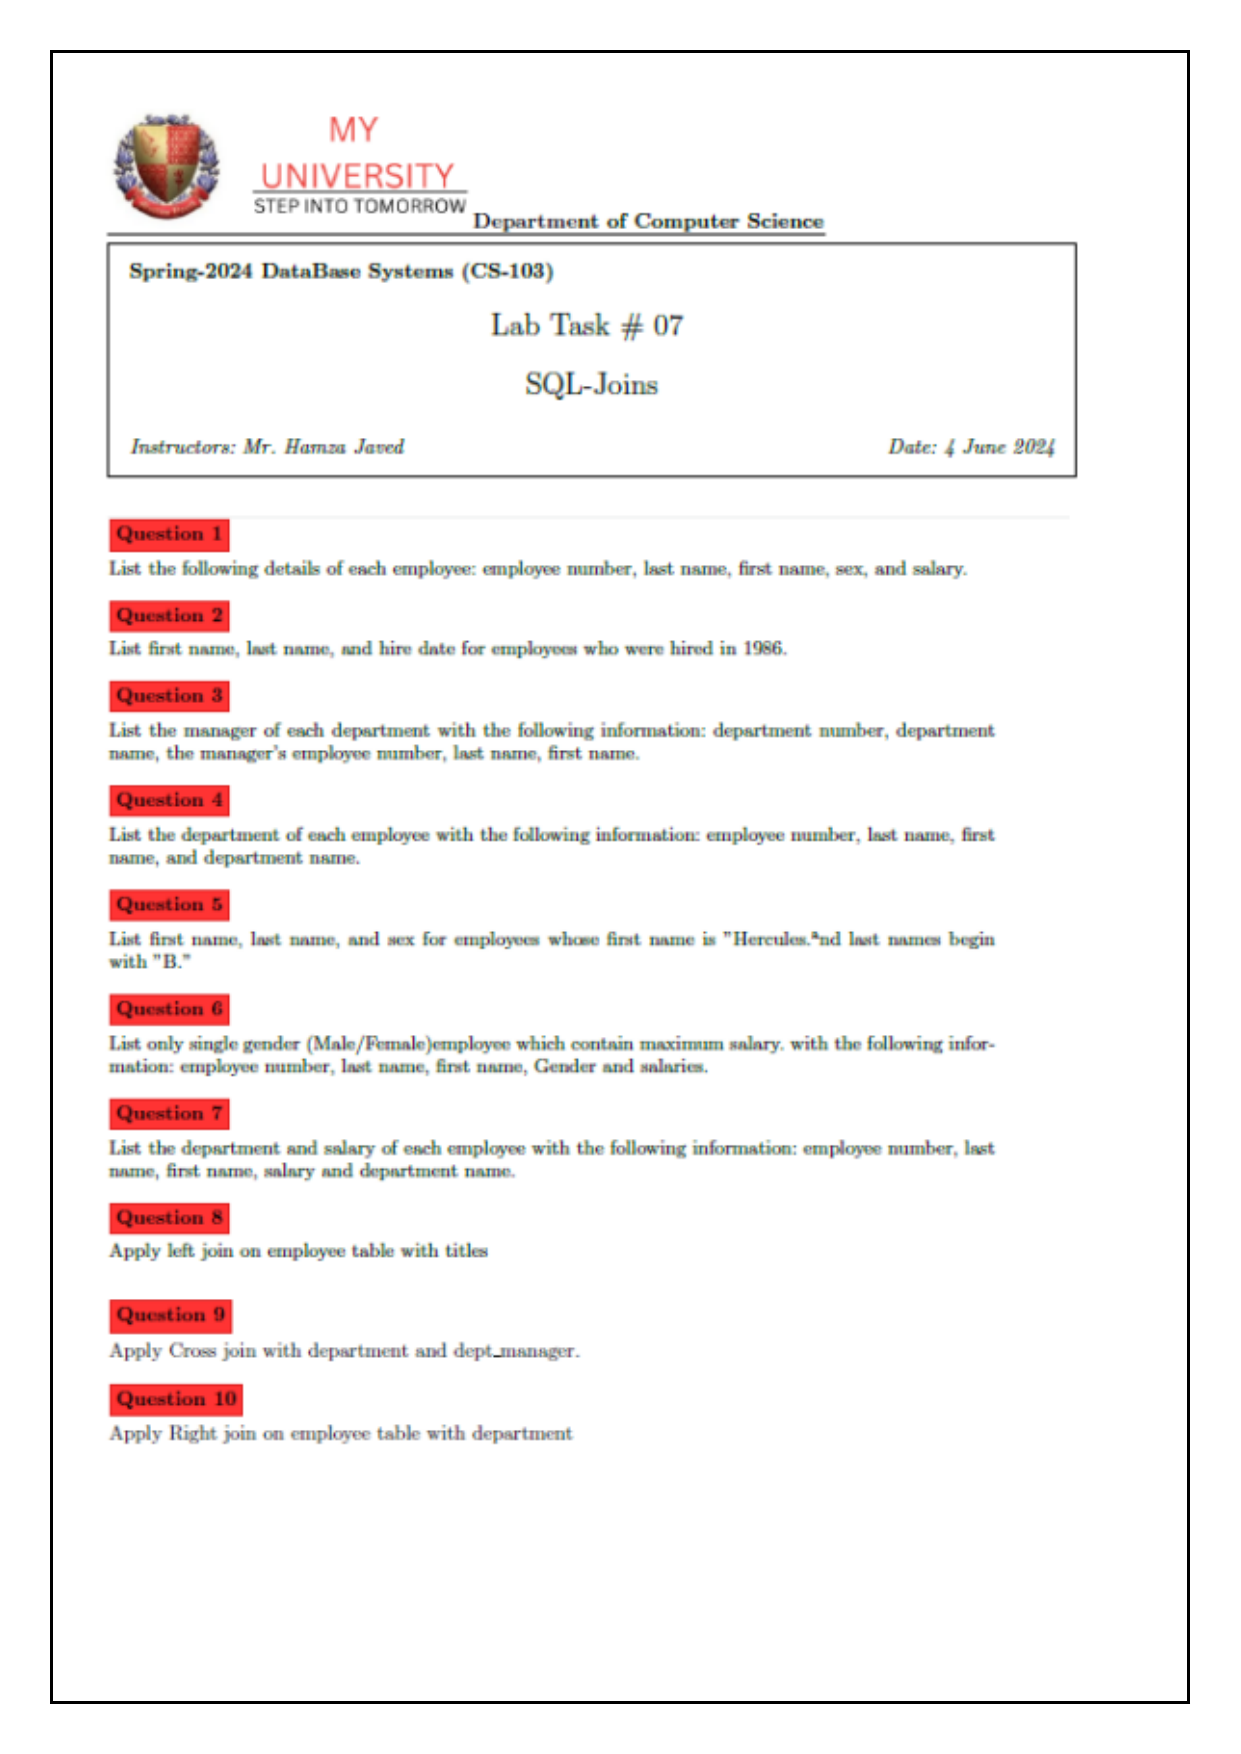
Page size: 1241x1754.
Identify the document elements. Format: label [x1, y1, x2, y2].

picture [72, 98, 1174, 1454]
